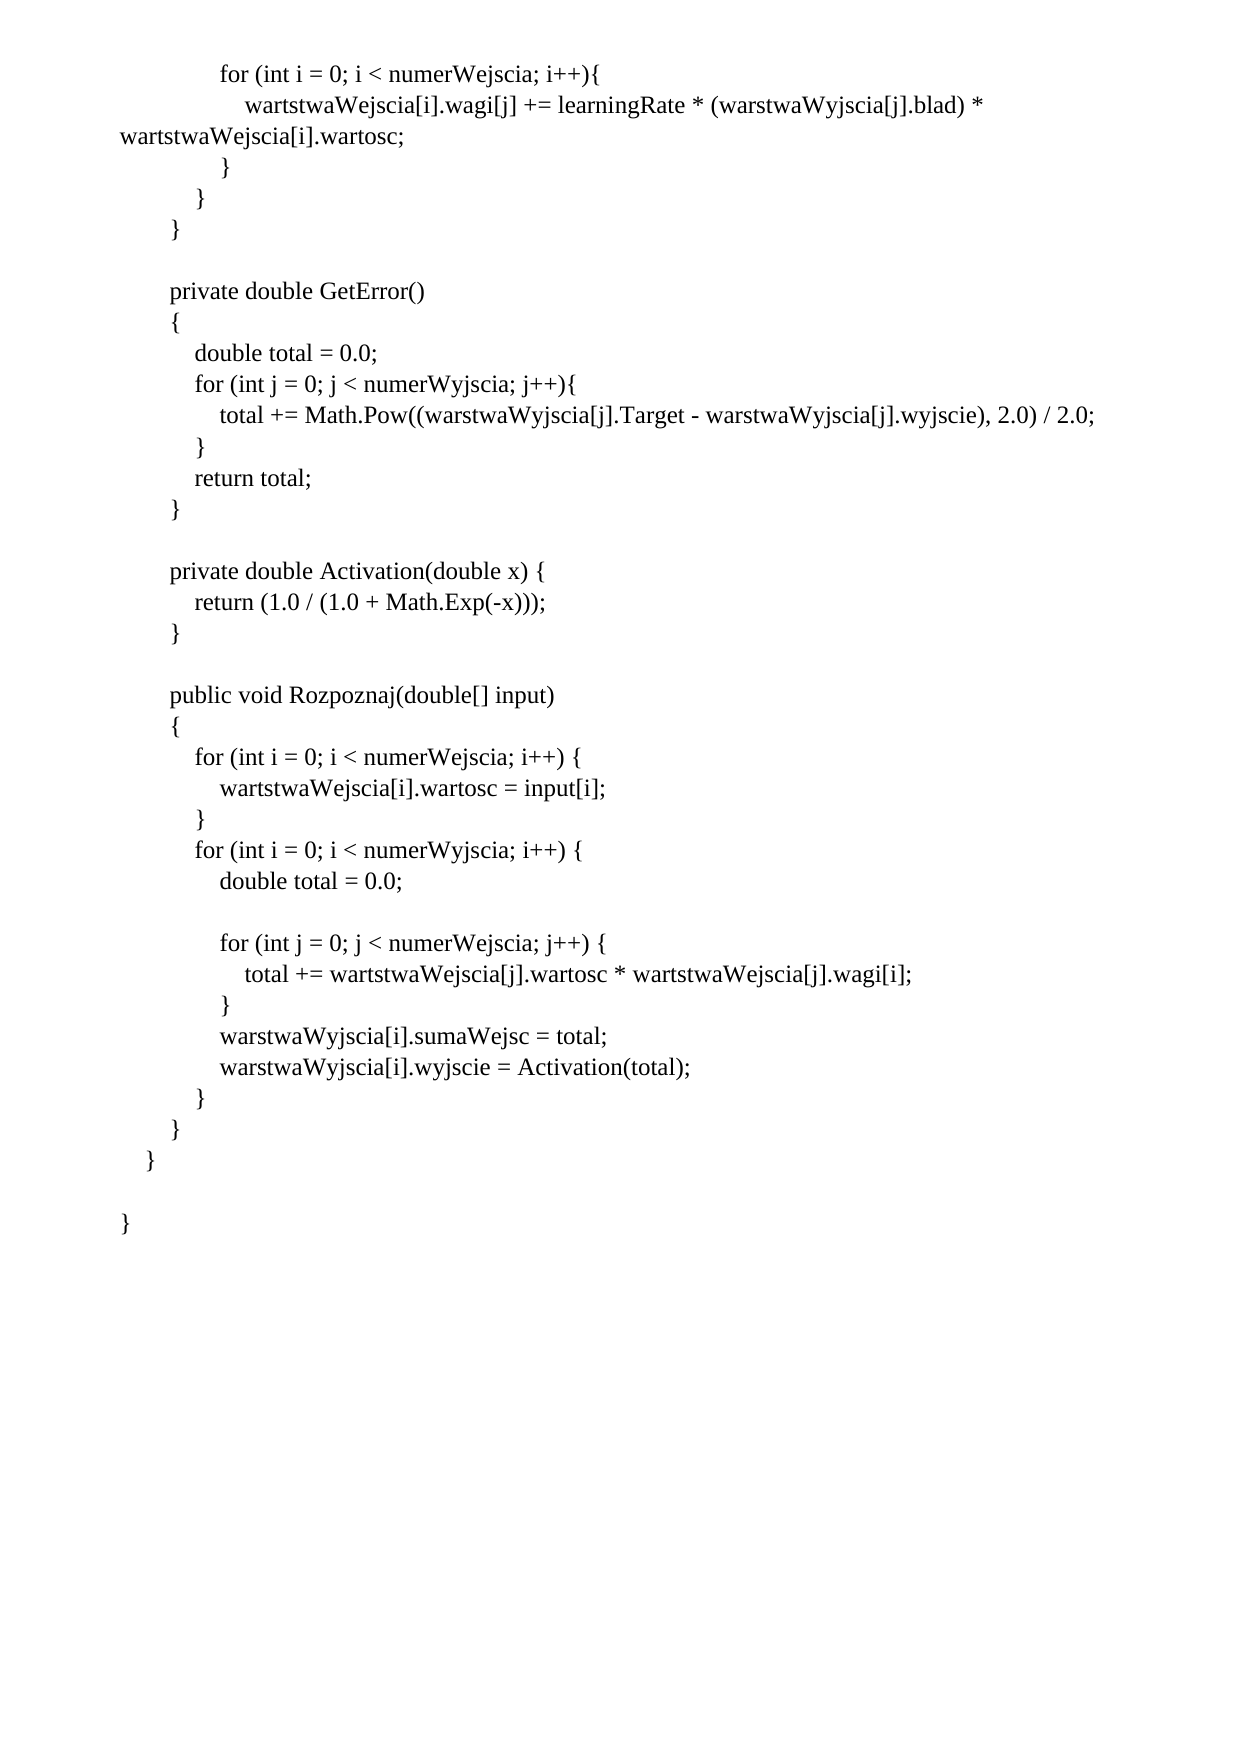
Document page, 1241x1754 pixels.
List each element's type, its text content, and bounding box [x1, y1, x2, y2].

list } [119, 214, 1152, 243]
list return (1.0 / (1.0 + Math.Exp(-x))); [119, 587, 1152, 616]
list { [119, 711, 1152, 740]
list } [119, 152, 1152, 181]
list } [119, 183, 1152, 212]
list double total = 0.0; [119, 866, 1152, 895]
list } [119, 432, 1152, 460]
list private double Activation(double x) { [119, 556, 1152, 584]
list } [119, 1146, 1152, 1174]
list for (int j = 0; j < numerWyjscia; j++){ [119, 369, 1152, 398]
list } [119, 1208, 1152, 1236]
list { [119, 307, 1152, 336]
list wartstwaWejscia[i].wagi[j] += learningRate * (warstwaWyjscia[j].blad) * wartstwaWejscia[i].wartosc; [119, 90, 1152, 150]
list warstwaWyjscia[i].wyjscie = Activation(total); [119, 1052, 1152, 1081]
list return total; [119, 463, 1152, 491]
list private double GetError() [119, 276, 1152, 305]
list } [119, 990, 1152, 1019]
list } [119, 804, 1152, 833]
list total += Math.Pow((warstwaWyjscia[j].Target - warstwaWyjscia[j].wyjscie), 2.0) / 2.0; [119, 401, 1152, 429]
list for (int i = 0; i < numerWyjscia; i++) { [119, 835, 1152, 864]
list } [119, 1114, 1152, 1143]
list double total = 0.0; [119, 338, 1152, 367]
list } [119, 494, 1152, 522]
list } [119, 1083, 1152, 1112]
list public void Rozpoznaj(double[] input) [119, 680, 1152, 709]
list wartstwaWejscia[i].wartosc = input[i]; [119, 773, 1152, 802]
list } [119, 618, 1152, 647]
list for (int i = 0; i < numerWejscia; i++) { [119, 742, 1152, 771]
list total += wartstwaWejscia[j].wartosc * wartstwaWejscia[j].wagi[i]; [119, 959, 1152, 988]
list for (int j = 0; j < numerWejscia; j++) { [119, 928, 1152, 957]
list warstwaWyjscia[i].sumaWejsc = total; [119, 1021, 1152, 1050]
list for (int i = 0; i < numerWejscia; i++){ [119, 59, 1152, 88]
